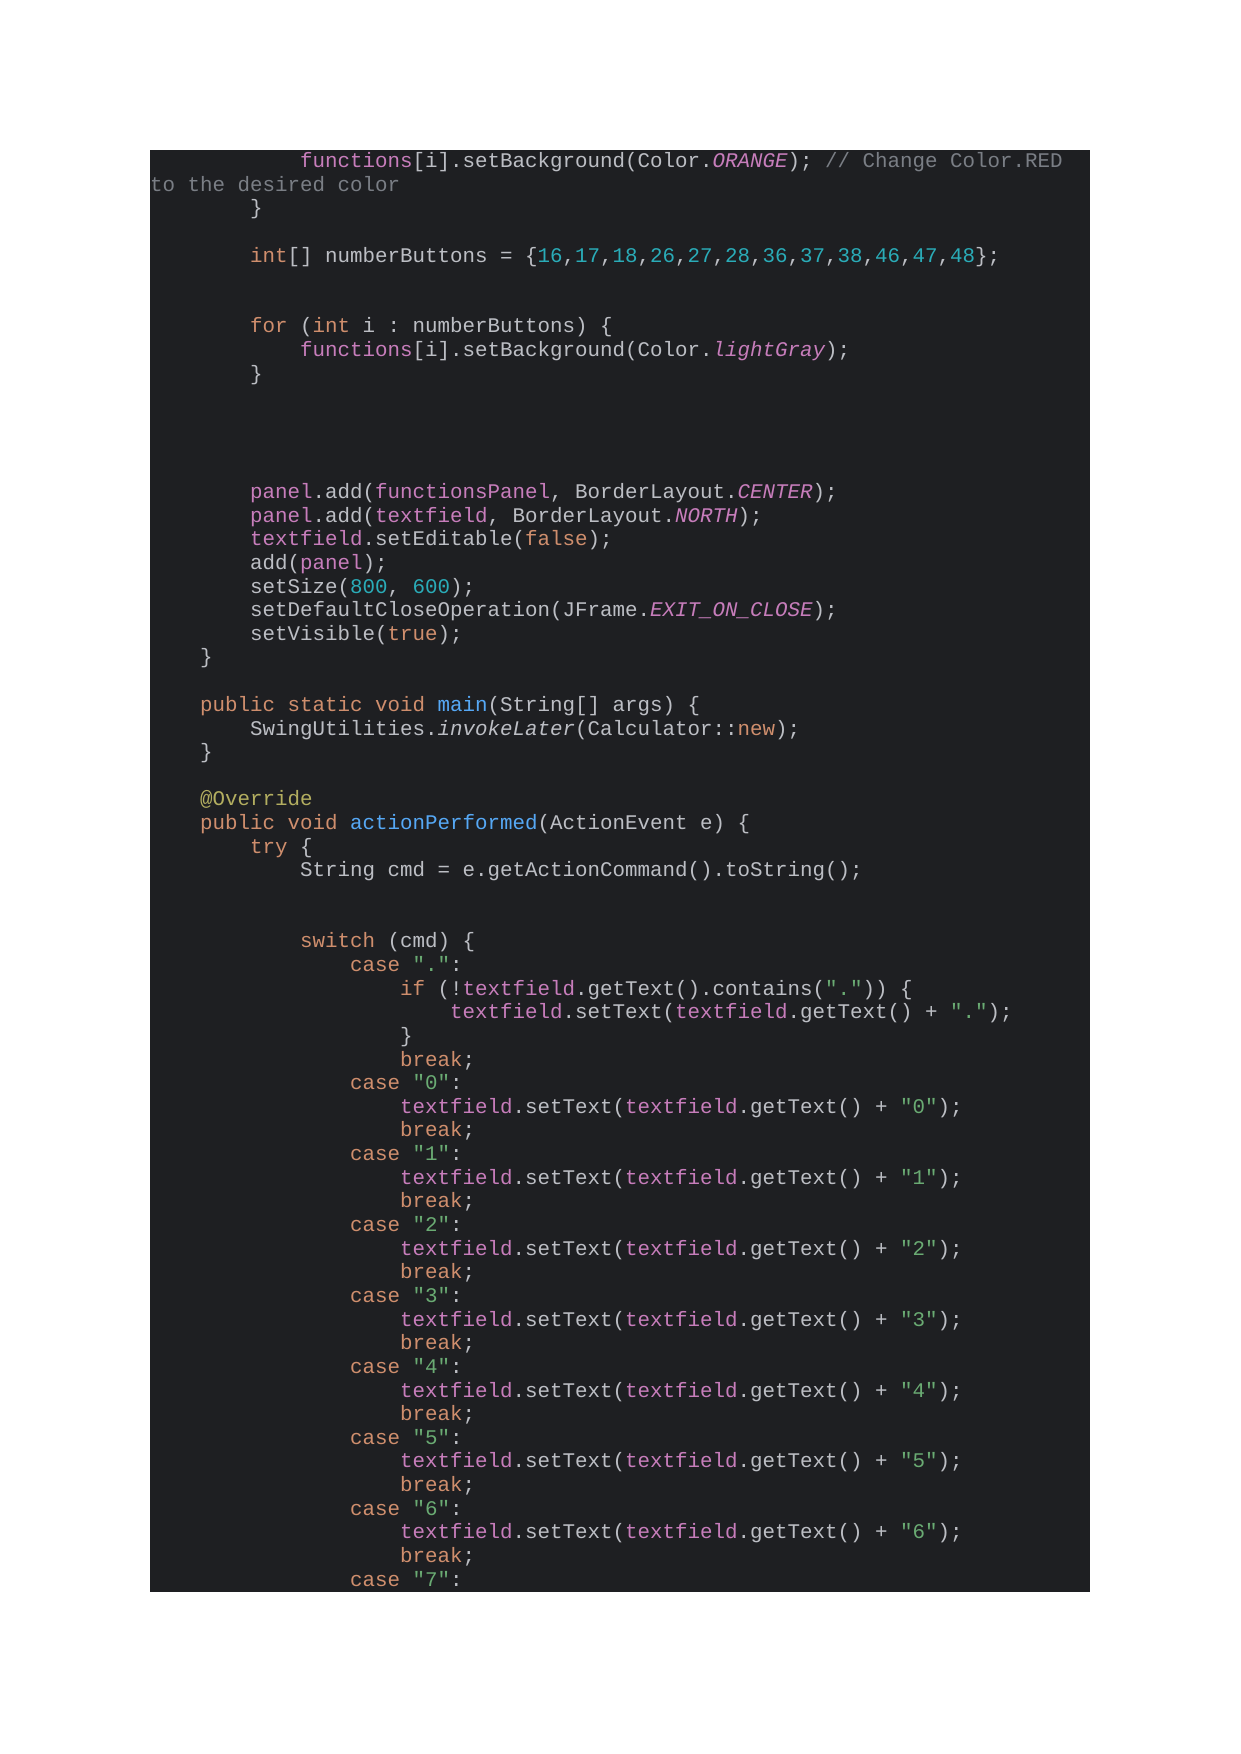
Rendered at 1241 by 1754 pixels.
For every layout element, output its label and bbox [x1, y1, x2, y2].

text [150, 150, 1090, 1592]
